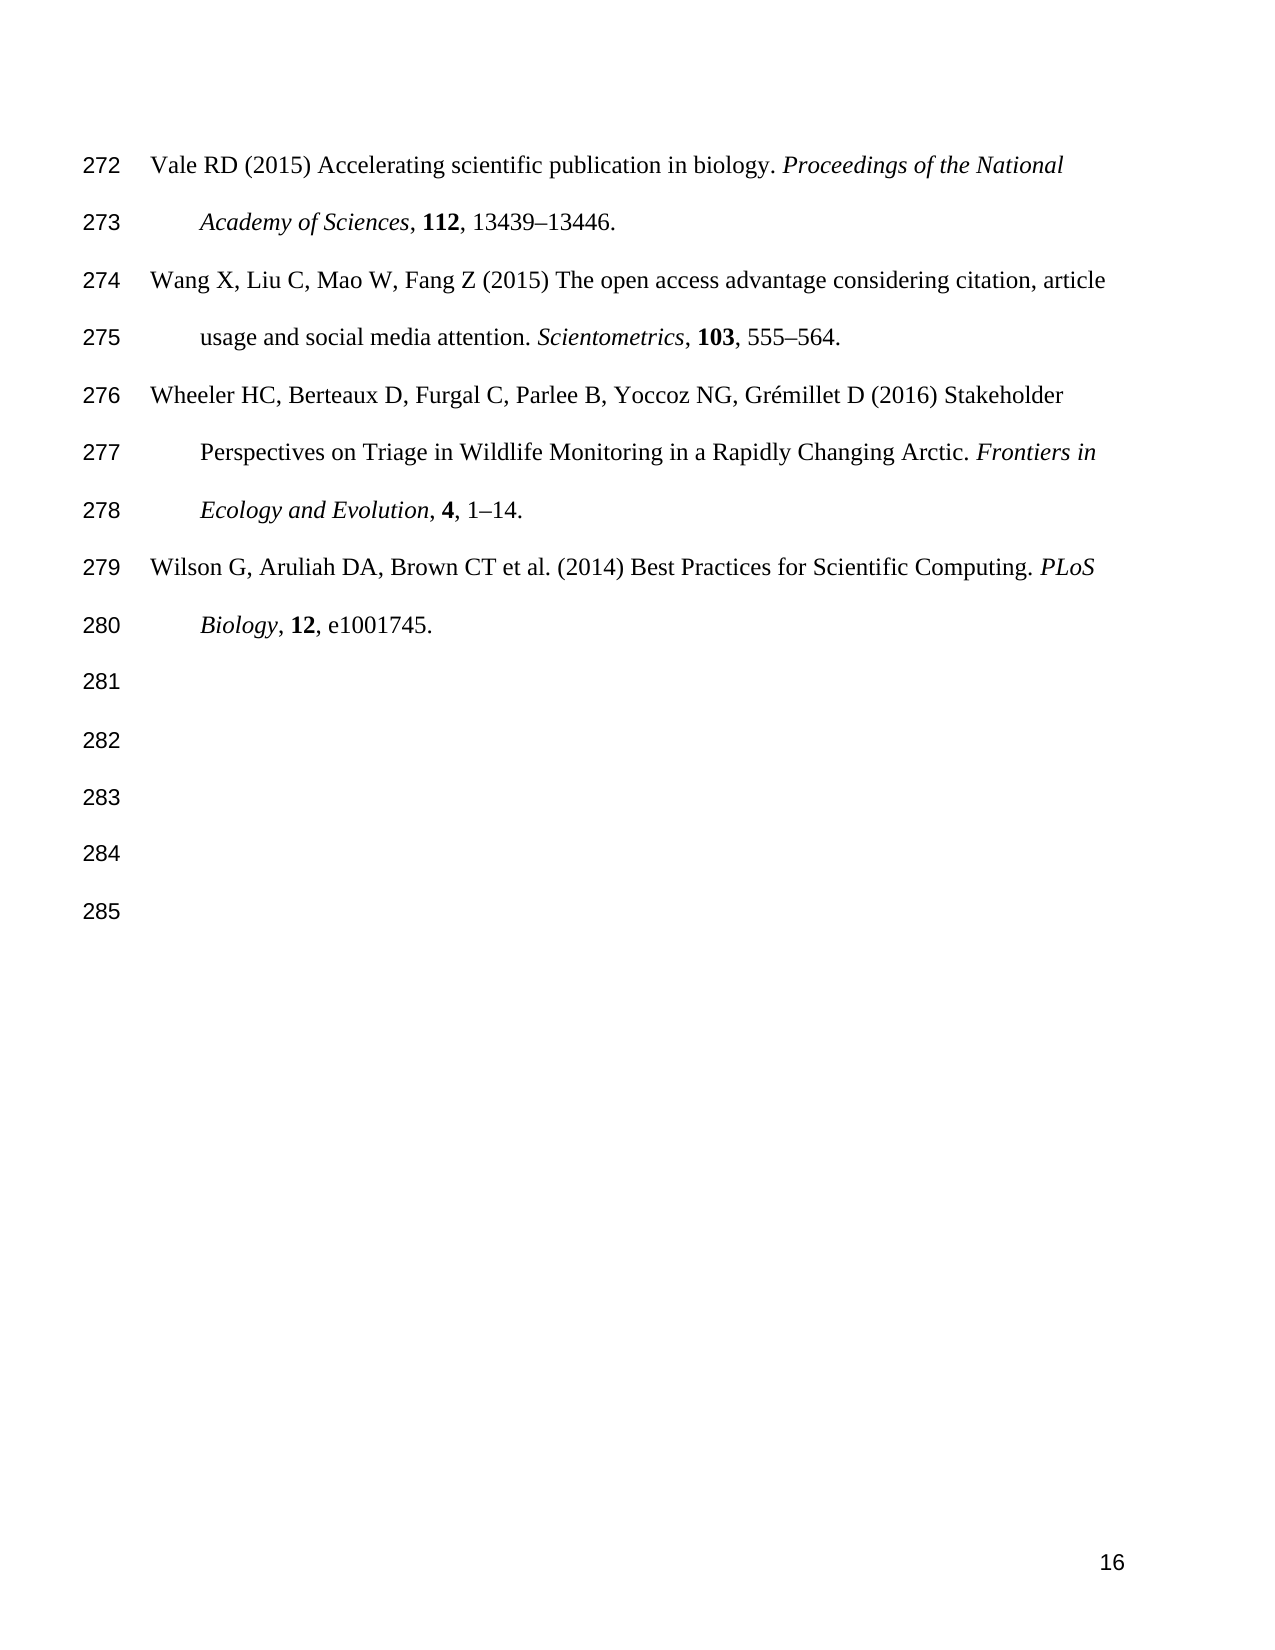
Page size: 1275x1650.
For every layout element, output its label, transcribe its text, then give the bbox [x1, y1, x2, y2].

text Wilson G, Aruliah DA, Brown CT et al. (2014) Best Practices for Scientific Computing. PLoS Biology, 12, e1001745. [150, 552, 1125, 639]
text Vale RD (2015) Accelerating scientific publication in biology. Proceedings of the National Academy of Sciences, 112, 13439–13446. [150, 150, 1125, 236]
text Wheeler HC, Berteaux D, Furgal C, Parlee B, Yoccoz NG, Grémillet D (2016) Stakeholder Perspectives on Triage in Wildlife Monitoring in a Rapidly Changing Arctic. Frontiers in Ecology and Evolution, 4, 1–14. [150, 380, 1125, 524]
text Wang X, Liu C, Mao W, Fang Z (2015) The open access advantage considering citation, article usage and social media attention. Scientometrics, 103, 555–564. [150, 265, 1125, 351]
